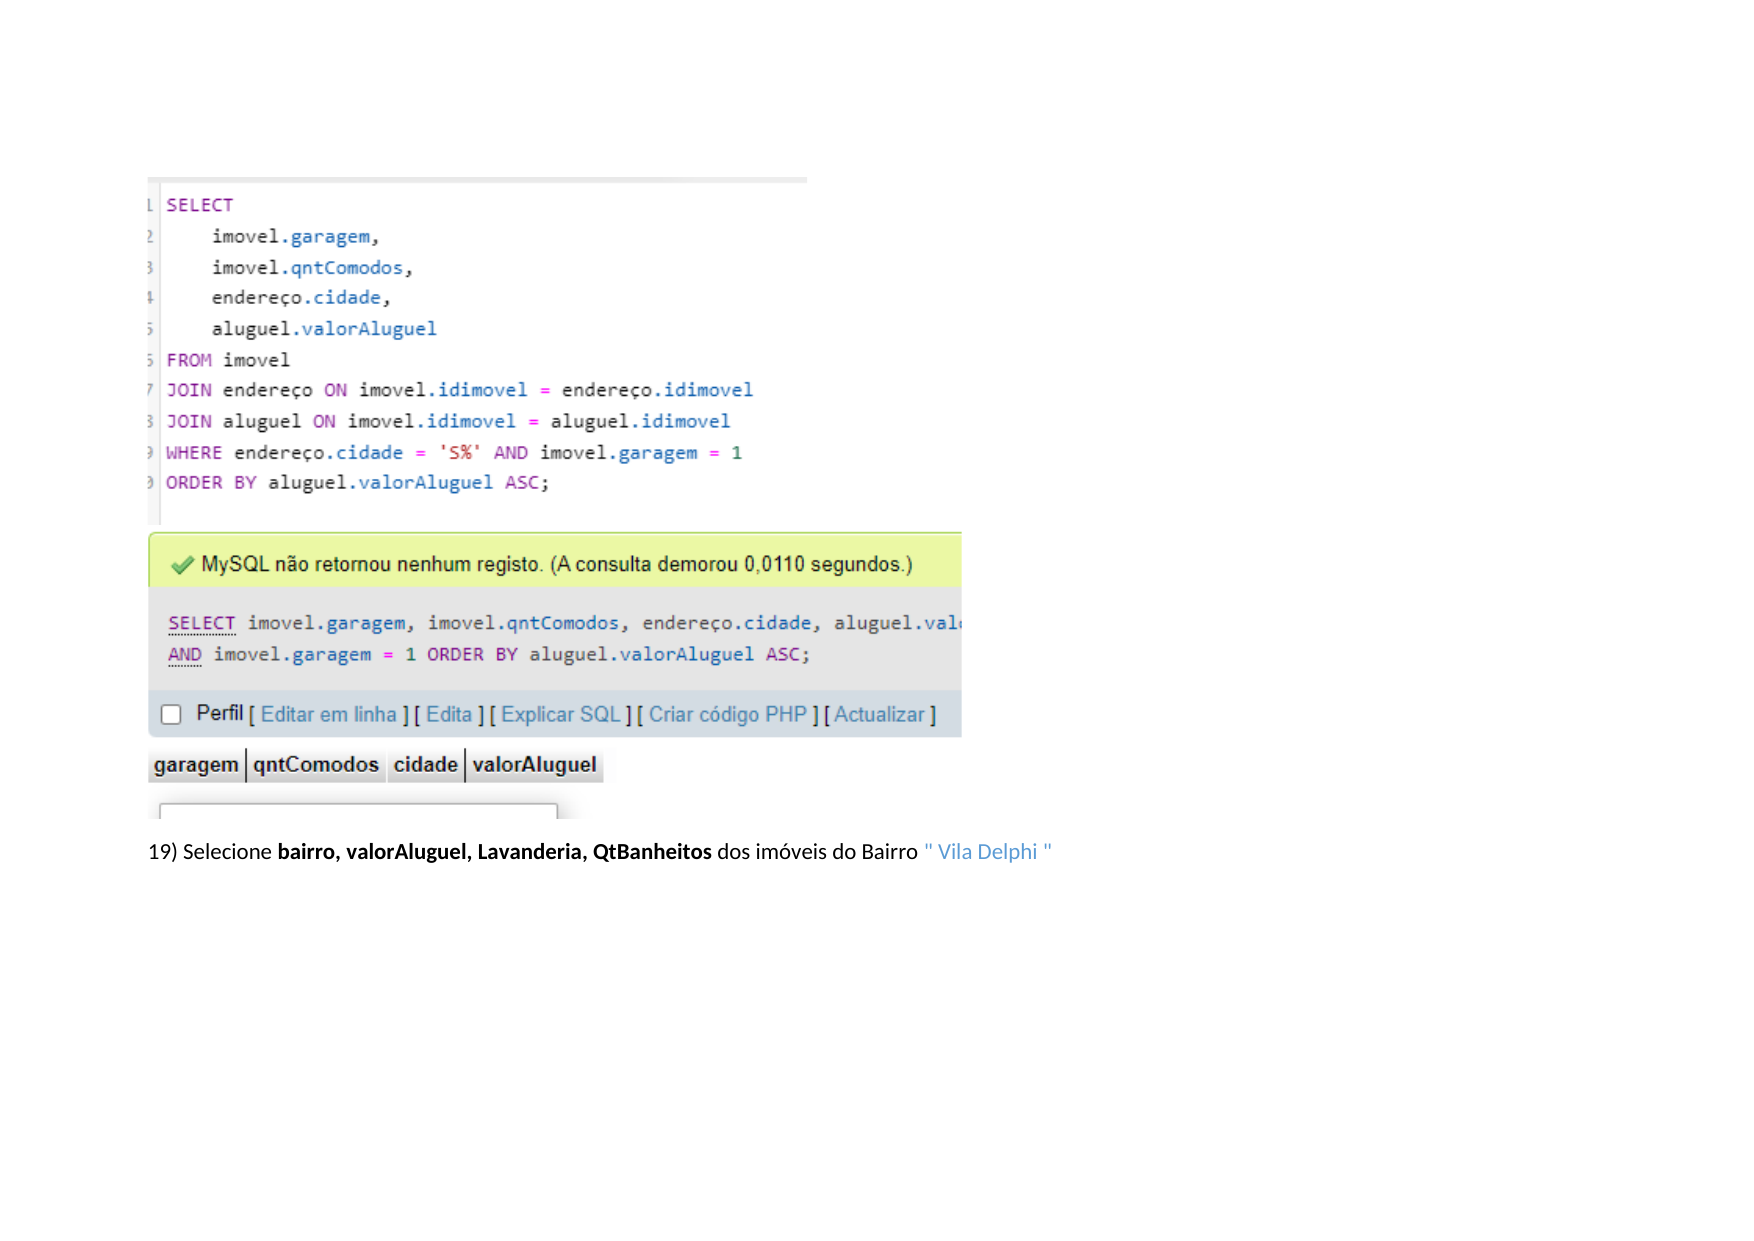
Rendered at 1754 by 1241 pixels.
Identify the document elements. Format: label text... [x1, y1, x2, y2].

picture [147, 177, 808, 525]
picture [147, 526, 962, 819]
text 19) Selecione bairro, valorAluguel, Lavanderia, QtBanheitos dos imóveis do Bairro " Vila Delphi " [148, 837, 1606, 865]
